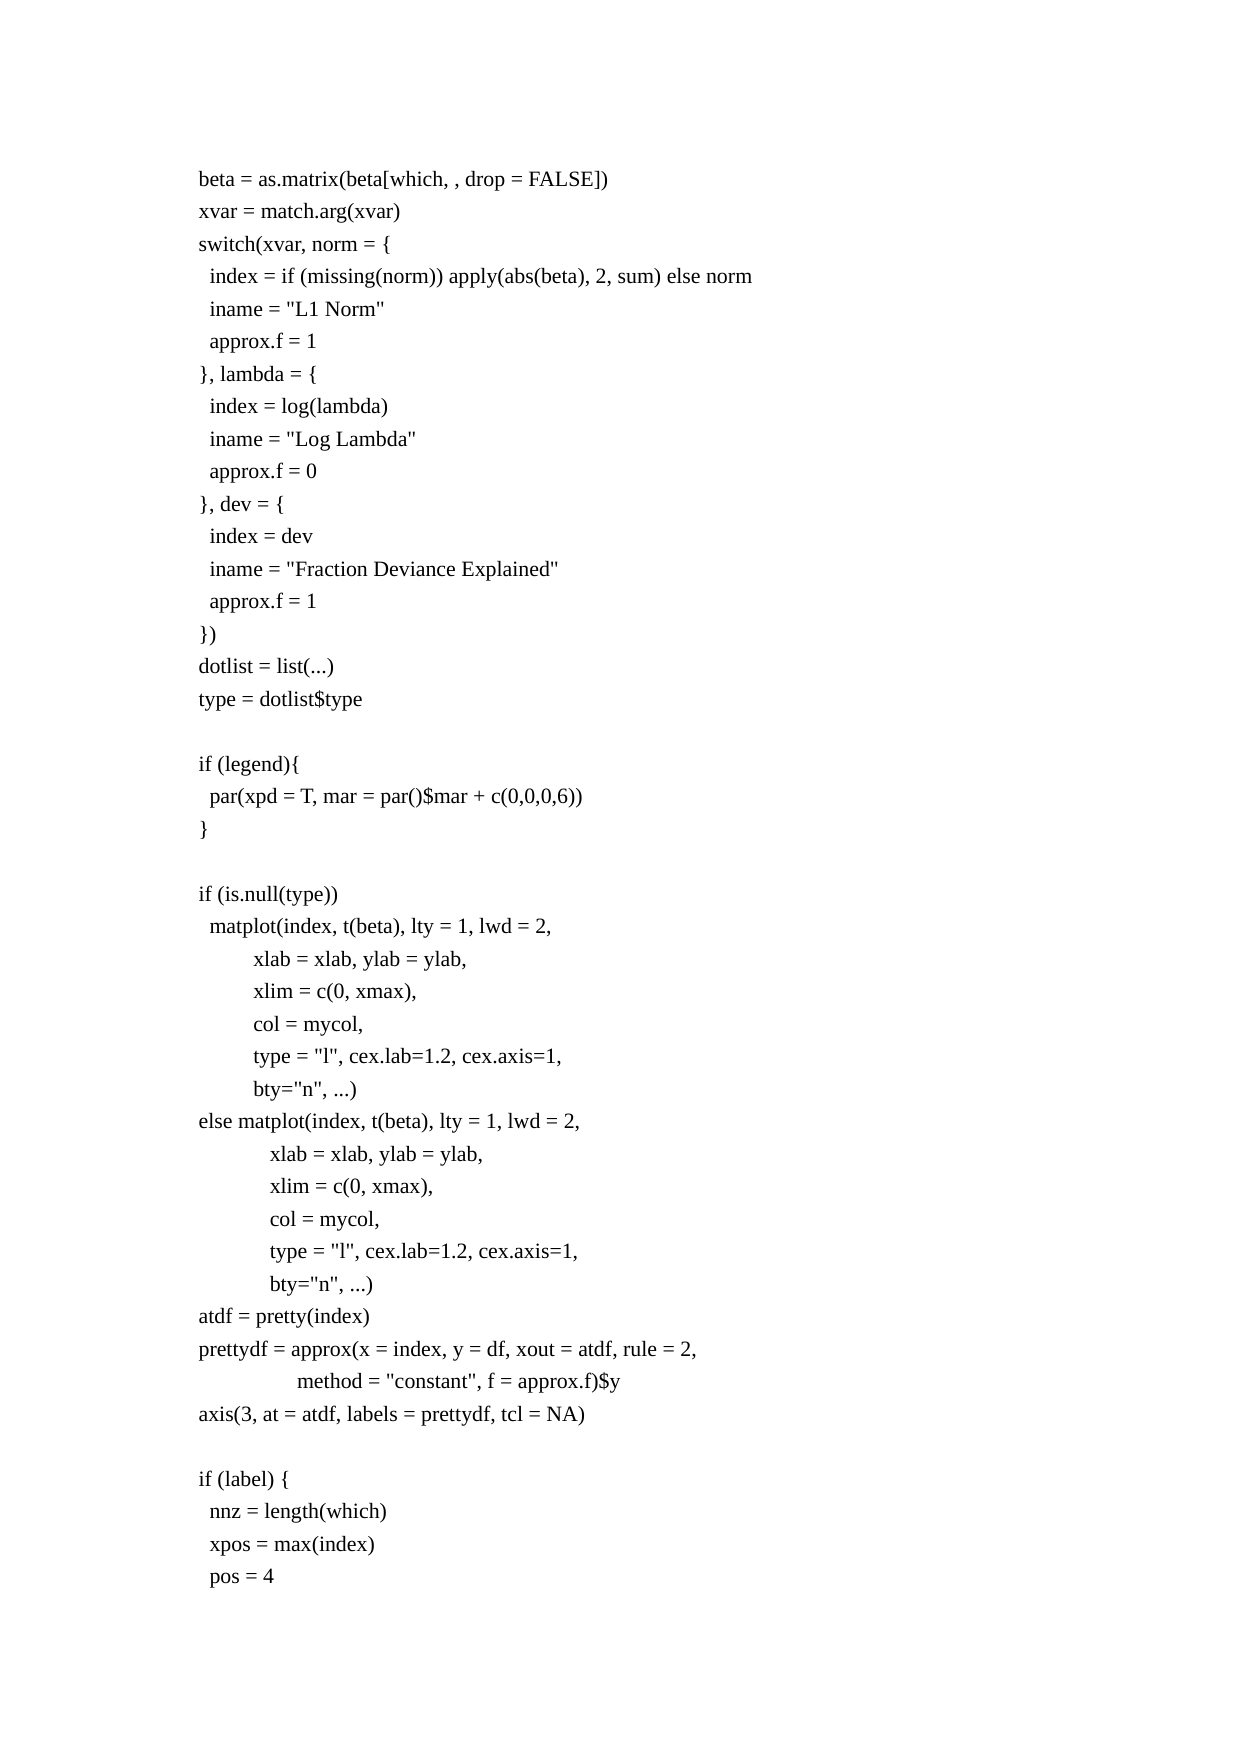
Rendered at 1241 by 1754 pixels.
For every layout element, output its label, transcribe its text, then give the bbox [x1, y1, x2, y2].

text atdf = pretty(index) [187, 1299, 1053, 1332]
text type = dotlist$type [187, 682, 1053, 714]
text xlim = c(0, xmax), [187, 1169, 1053, 1202]
text index = if (missing(norm)) apply(abs(beta), 2, sum) else norm [187, 259, 1053, 292]
text if (is.null(type)) [187, 877, 1053, 909]
text if (label) { [187, 1462, 1053, 1494]
text index = dev [187, 519, 1053, 552]
text }, lambda = { [187, 357, 1053, 389]
text xlab = xlab, ylab = ylab, [187, 942, 1053, 974]
text xlim = c(0, xmax), [187, 974, 1053, 1007]
text type = "l", cex.lab=1.2, cex.axis=1, [187, 1234, 1053, 1267]
text approx.f = 0 [187, 454, 1053, 487]
text else matplot(index, t(beta), lty = 1, lwd = 2, [187, 1104, 1053, 1137]
text beta = as.matrix(beta[which, , drop = FALSE]) [187, 162, 1053, 194]
text type = "l", cex.lab=1.2, cex.axis=1, [187, 1039, 1053, 1072]
text approx.f = 1 [187, 324, 1053, 357]
text xlab = xlab, ylab = ylab, [187, 1137, 1053, 1169]
text iname = "Log Lambda" [187, 422, 1053, 454]
text col = mycol, [187, 1202, 1053, 1234]
text par(xpd = T, mar = par()$mar + c(0,0,0,6)) [187, 779, 1053, 812]
text prettydf = approx(x = index, y = df, xout = atdf, rule = 2, [187, 1332, 1053, 1364]
text approx.f = 1 [187, 584, 1053, 617]
text if (legend){ [187, 747, 1053, 779]
text axis(3, at = atdf, labels = prettydf, tcl = NA) [187, 1397, 1053, 1429]
text matplot(index, t(beta), lty = 1, lwd = 2, [187, 909, 1053, 942]
text iname = "L1 Norm" [187, 292, 1053, 324]
text pos = 4 [187, 1559, 1053, 1592]
text }) [187, 617, 1053, 649]
text bty="n", ...) [187, 1267, 1053, 1299]
text }, dev = { [187, 487, 1053, 519]
text iname = "Fraction Deviance Explained" [187, 552, 1053, 584]
text bty="n", ...) [187, 1072, 1053, 1104]
text xpos = max(index) [187, 1527, 1053, 1559]
text xvar = match.arg(xvar) [187, 194, 1053, 227]
text method = "constant", f = approx.f)$y [187, 1364, 1053, 1397]
text dotlist = list(...) [187, 649, 1053, 682]
text nnz = length(which) [187, 1494, 1053, 1527]
text } [187, 812, 1053, 844]
text index = log(lambda) [187, 389, 1053, 422]
text switch(xvar, norm = { [187, 227, 1053, 259]
text col = mycol, [187, 1007, 1053, 1039]
